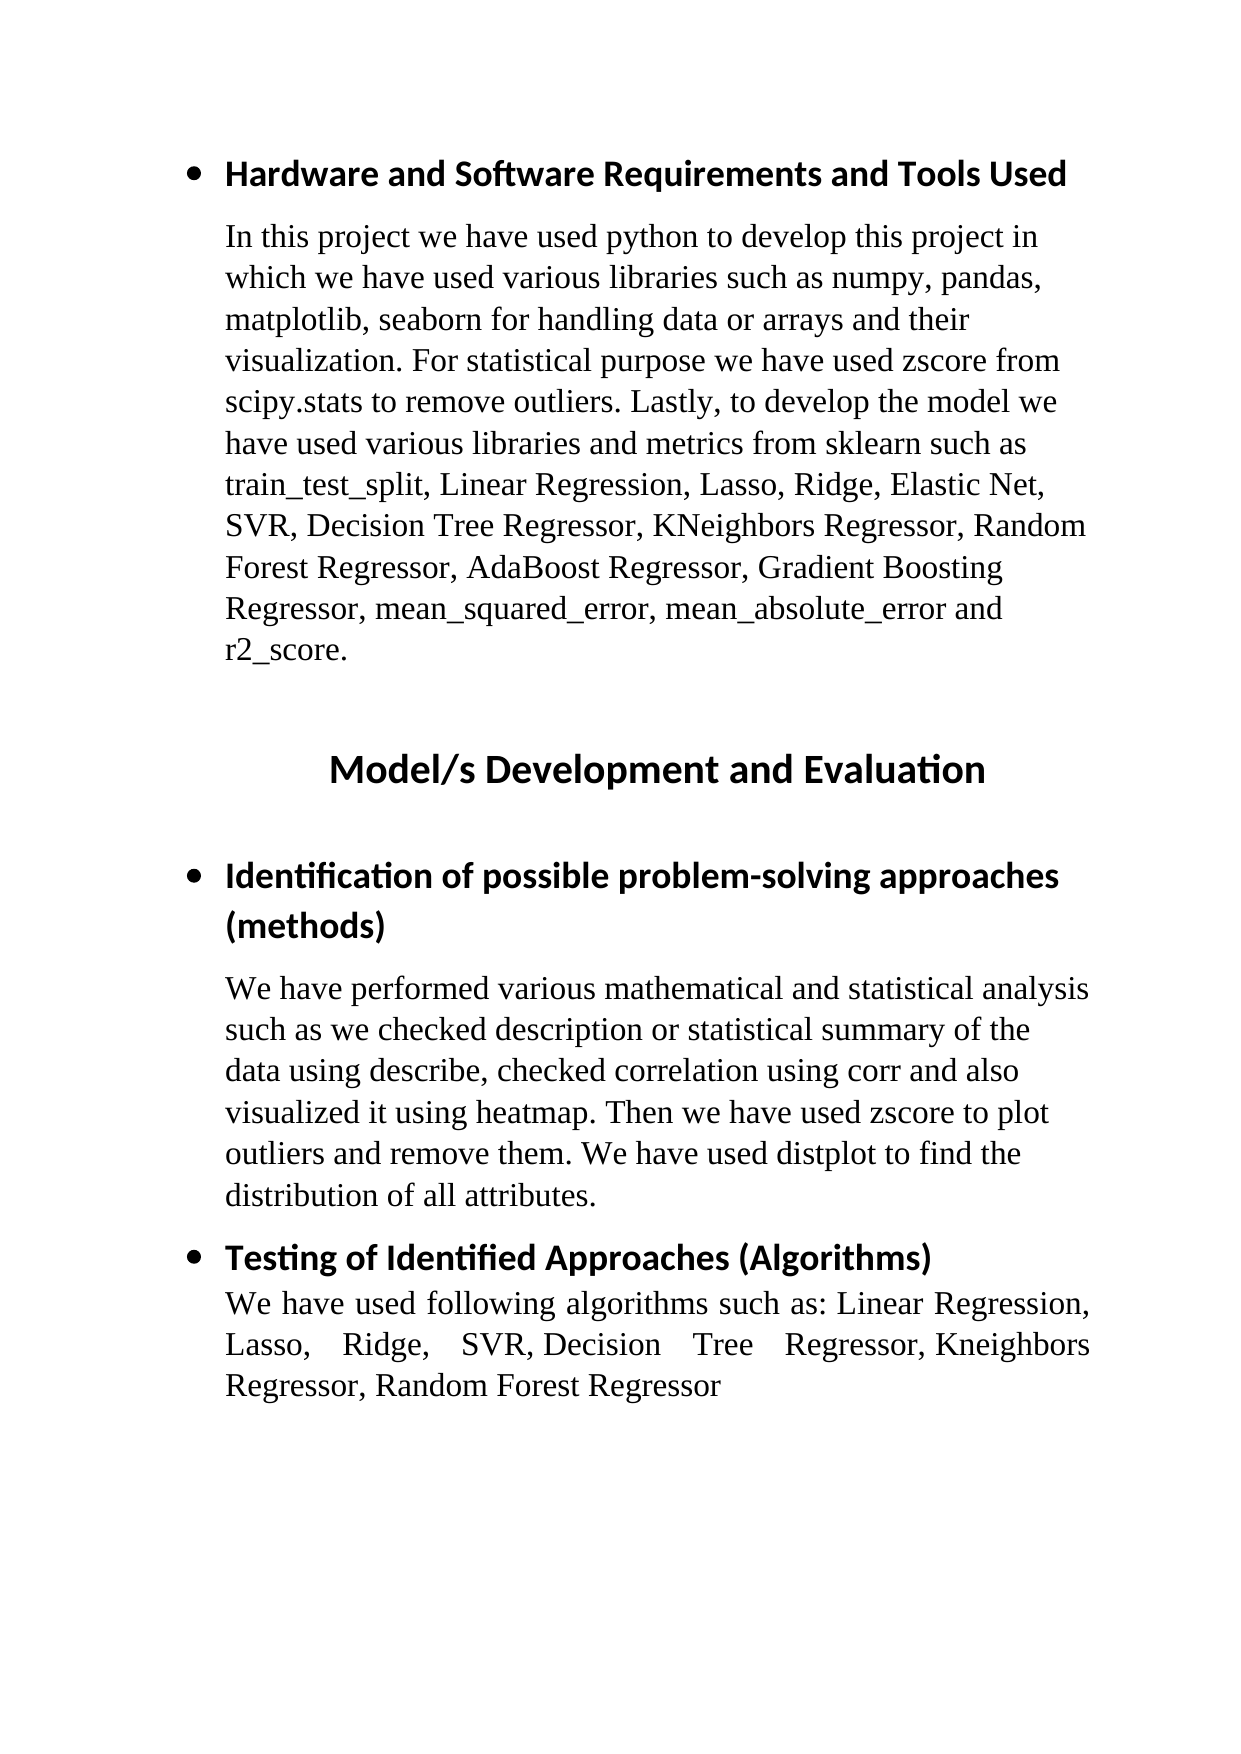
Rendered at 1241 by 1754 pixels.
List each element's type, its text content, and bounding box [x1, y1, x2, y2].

text We have performed various mathematical and statistical analysis such as we checked description or statistical summary of the data using describe, checked correlation using corr and also visualized it using heatmap. Then we have used zscore to plot outliers and remove them. We have used distplot to find the distribution of all attributes. [225, 968, 1090, 1214]
list Identification of possible problem-solving approaches (methods) [187, 852, 1090, 948]
list Hardware and Software Requirements and Tools Used [187, 150, 1090, 196]
text In this project we have used python to develop this project in which we have used various libraries such as numpy, pandas, matplotlib, seaborn for handling data or arrays and their visualization. For statistical purpose we have used zscore from scipy.stats to remove outliers. Lastly, to develop the model we have used various libraries and metrics from sklearn such as train_test_split, Linear Regression, Lasso, Ridge, Elastic Net, SVR, Decision Tree Regressor, KNeighbors Regressor, Random Forest Regressor, AdaBoost Regressor, Gradient Boosting Regressor, mean_squared_error, mean_absolute_error and r2_score. [225, 216, 1090, 668]
list Testing of Identified Approaches (Algorithms) [187, 1233, 1090, 1279]
list Model/s Development and Evaluation [225, 743, 1090, 793]
list We have used following algorithms such as: Linear Regression, Lasso, Ridge, SVR, Decision Tree Regressor, Kneighbors Regressor, Random Forest Regressor [225, 1283, 1090, 1404]
